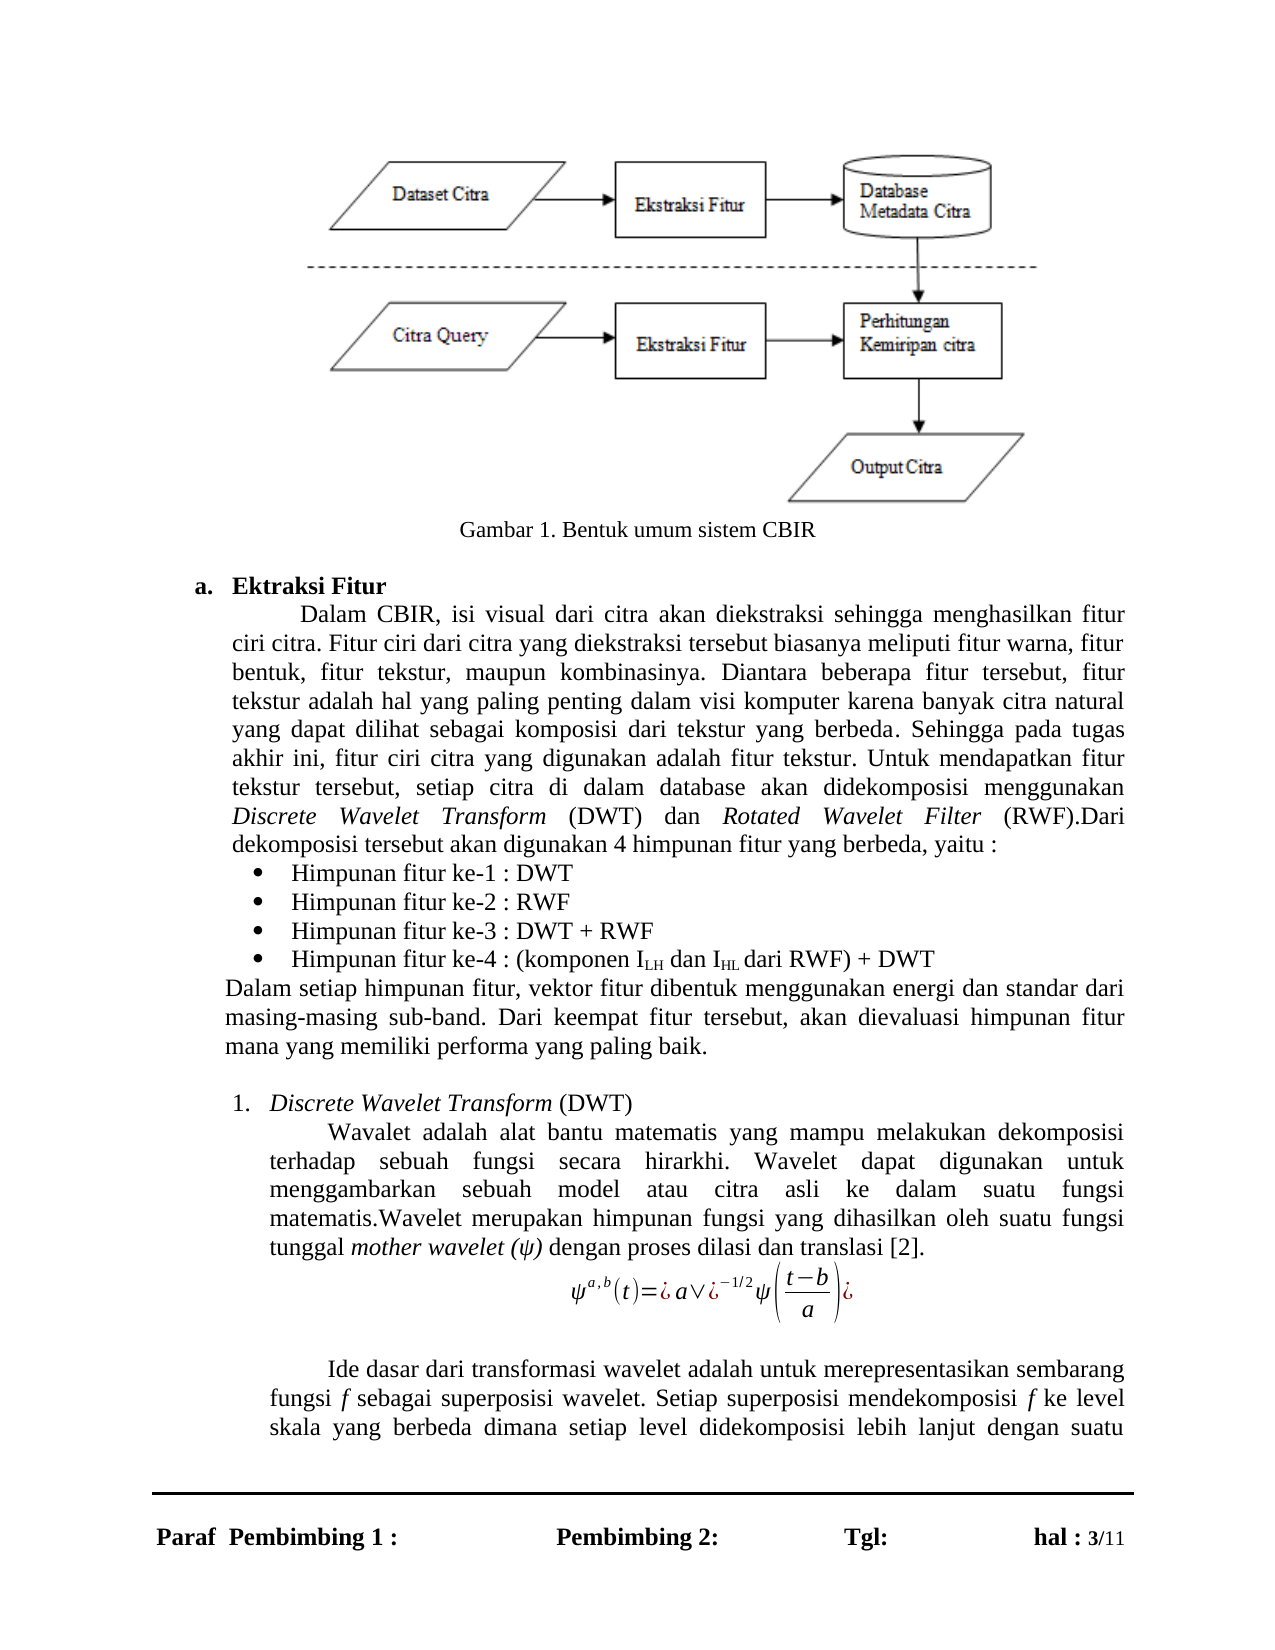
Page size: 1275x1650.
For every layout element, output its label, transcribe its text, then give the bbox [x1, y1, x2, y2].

list Discrete Wavelet Transform (DWT) [232, 1088, 1125, 1117]
picture [307, 150, 1042, 516]
list Wavalet adalah alat bantu matematis yang mampu melakukan dekomposisi terhadap sebuah fungsi secara hirarkhi. Wavelet dapat digunakan untuk menggambarkan sebuah model atau citra asli ke dalam suatu fungsi matematis.Wavelet merupakan himpunan fungsi yang dihasilkan oleh suatu fungsi tunggal mother wavelet (ψ) dengan proses dilasi dan translasi [2]. [269, 1117, 1125, 1261]
list Himpunan fitur ke-3 : DWT + RWF [253, 916, 1125, 944]
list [269, 1354, 1125, 1441]
text Dalam setiap himpunan fitur, vektor fitur dibentuk menggunakan energi dan standar dari masing-masing sub-band. Dari keempat fitur tersebut, akan dievaluasi himpunan fitur mana yang memiliki performa yang paling baik. [225, 973, 1125, 1059]
list Himpunan fitur ke-2 : RWF [253, 887, 1125, 916]
list Dalam CBIR, isi visual dari citra akan diekstraksi sehingga menghasilkan fitur ciri citra. Fitur ciri dari citra yang diekstraksi tersebut biasanya meliputi fitur warna, fitur bentuk, fitur tekstur, maupun kombinasinya. Diantara beberapa fitur tersebut, fitur tekstur adalah hal yang paling penting dalam visi komputer karena banyak citra natural yang dapat dilihat sebagai komposisi dari tekstur yang berbeda. Sehingga pada tugas akhir ini, fitur ciri citra yang digunakan adalah fitur tekstur. Untuk mendapatkan fitur tekstur tersebut, setiap citra di dalam database akan didekomposisi menggunakan Discrete Wavelet Transform (DWT) dan Rotated Wavelet Filter (RWF).Dari dekomposisi tersebut akan digunakan 4 himpunan fitur yang berbeda, yaitu : [232, 599, 1125, 858]
list Ektraksi Fitur [194, 571, 1125, 599]
text Gambar 1. Bentuk umum sistem CBIR [150, 516, 1125, 542]
list Himpunan fitur ke-4 : (komponen ILH dan IHL dari RWF) + DWT [253, 944, 1125, 973]
list Himpunan fitur ke-1 : DWT [253, 858, 1125, 887]
